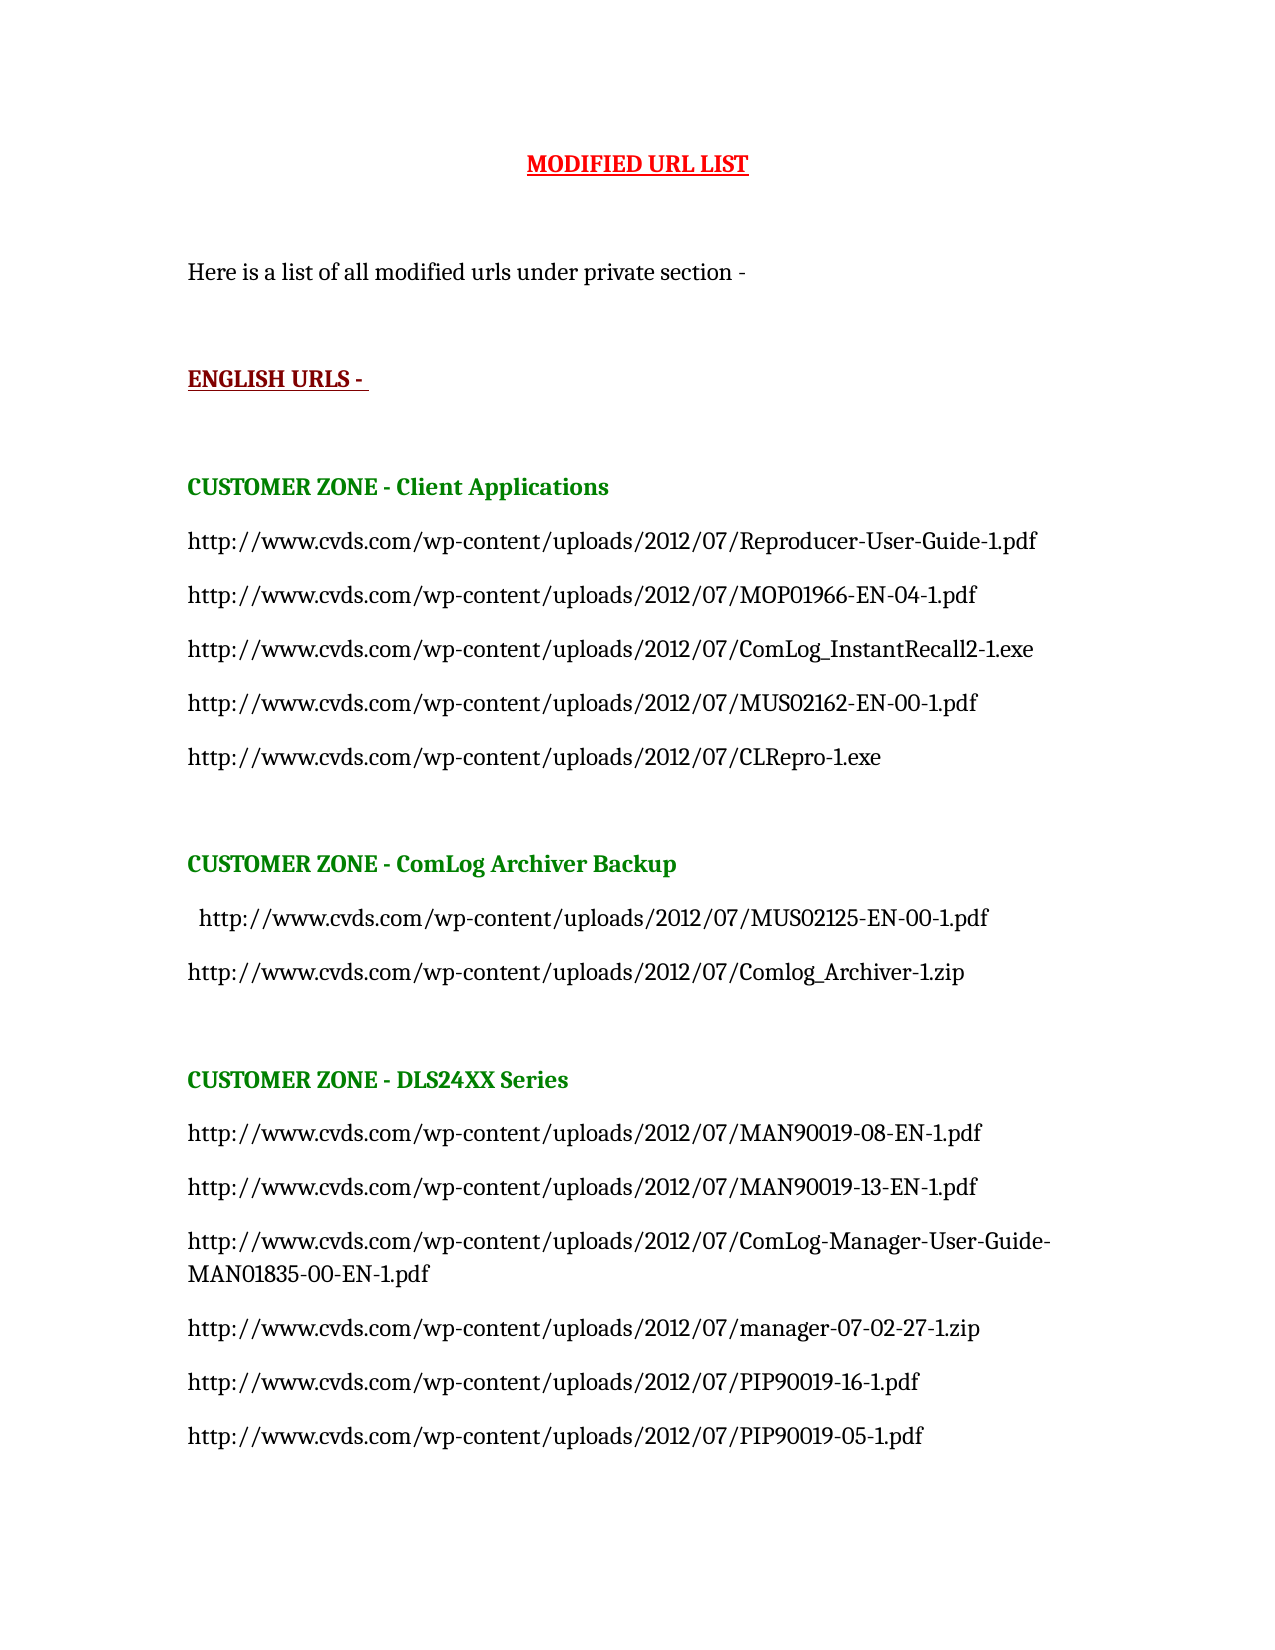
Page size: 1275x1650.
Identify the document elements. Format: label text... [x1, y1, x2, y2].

list ENGLISH URLS - [187, 365, 1087, 394]
list http://www.cvds.com/wp-content/uploads/2012/07/ComLog-Manager-User-Guide-MAN01835-00-EN-1.pdf [187, 1227, 1087, 1289]
list CUSTOMER ZONE - Client Applications [187, 473, 1087, 502]
list http://www.cvds.com/wp-content/uploads/2012/07/ComLog_InstantRecall2-1.exe [187, 635, 1087, 663]
list Here is a list of all modified urls under private section - [187, 258, 1087, 286]
list http://www.cvds.com/wp-content/uploads/2012/07/PIP90019-05-1.pdf [187, 1422, 1087, 1450]
list http://www.cvds.com/wp-content/uploads/2012/07/Comlog_Archiver-1.zip [187, 958, 1087, 987]
list http://www.cvds.com/wp-content/uploads/2012/07/CLRepro-1.exe [187, 742, 1087, 771]
list http://www.cvds.com/wp-content/uploads/2012/07/MAN90019-13-EN-1.pdf [187, 1173, 1087, 1202]
list http://www.cvds.com/wp-content/uploads/2012/07/Reproducer-User-Guide-1.pdf [187, 527, 1087, 556]
list http://www.cvds.com/wp-content/uploads/2012/07/MAN90019-08-EN-1.pdf [187, 1119, 1087, 1148]
list http://www.cvds.com/wp-content/uploads/2012/07/MOP01966-EN-04-1.pdf [187, 581, 1087, 609]
list http://www.cvds.com/wp-content/uploads/2012/07/PIP90019-16-1.pdf [187, 1368, 1087, 1397]
list CUSTOMER ZONE - DLS24XX Series [187, 1066, 1087, 1094]
list http://www.cvds.com/wp-content/uploads/2012/07/MUS02162-EN-00-1.pdf [187, 688, 1087, 717]
list http://www.cvds.com/wp-content/uploads/2012/07/manager-07-02-27-1.zip [187, 1314, 1087, 1343]
list MODIFIED URL LIST [187, 150, 1087, 179]
list CUSTOMER ZONE - ComLog Archiver Backup [187, 850, 1087, 879]
list http://www.cvds.com/wp-content/uploads/2012/07/MUS02125-EN-00-1.pdf [187, 904, 1087, 933]
